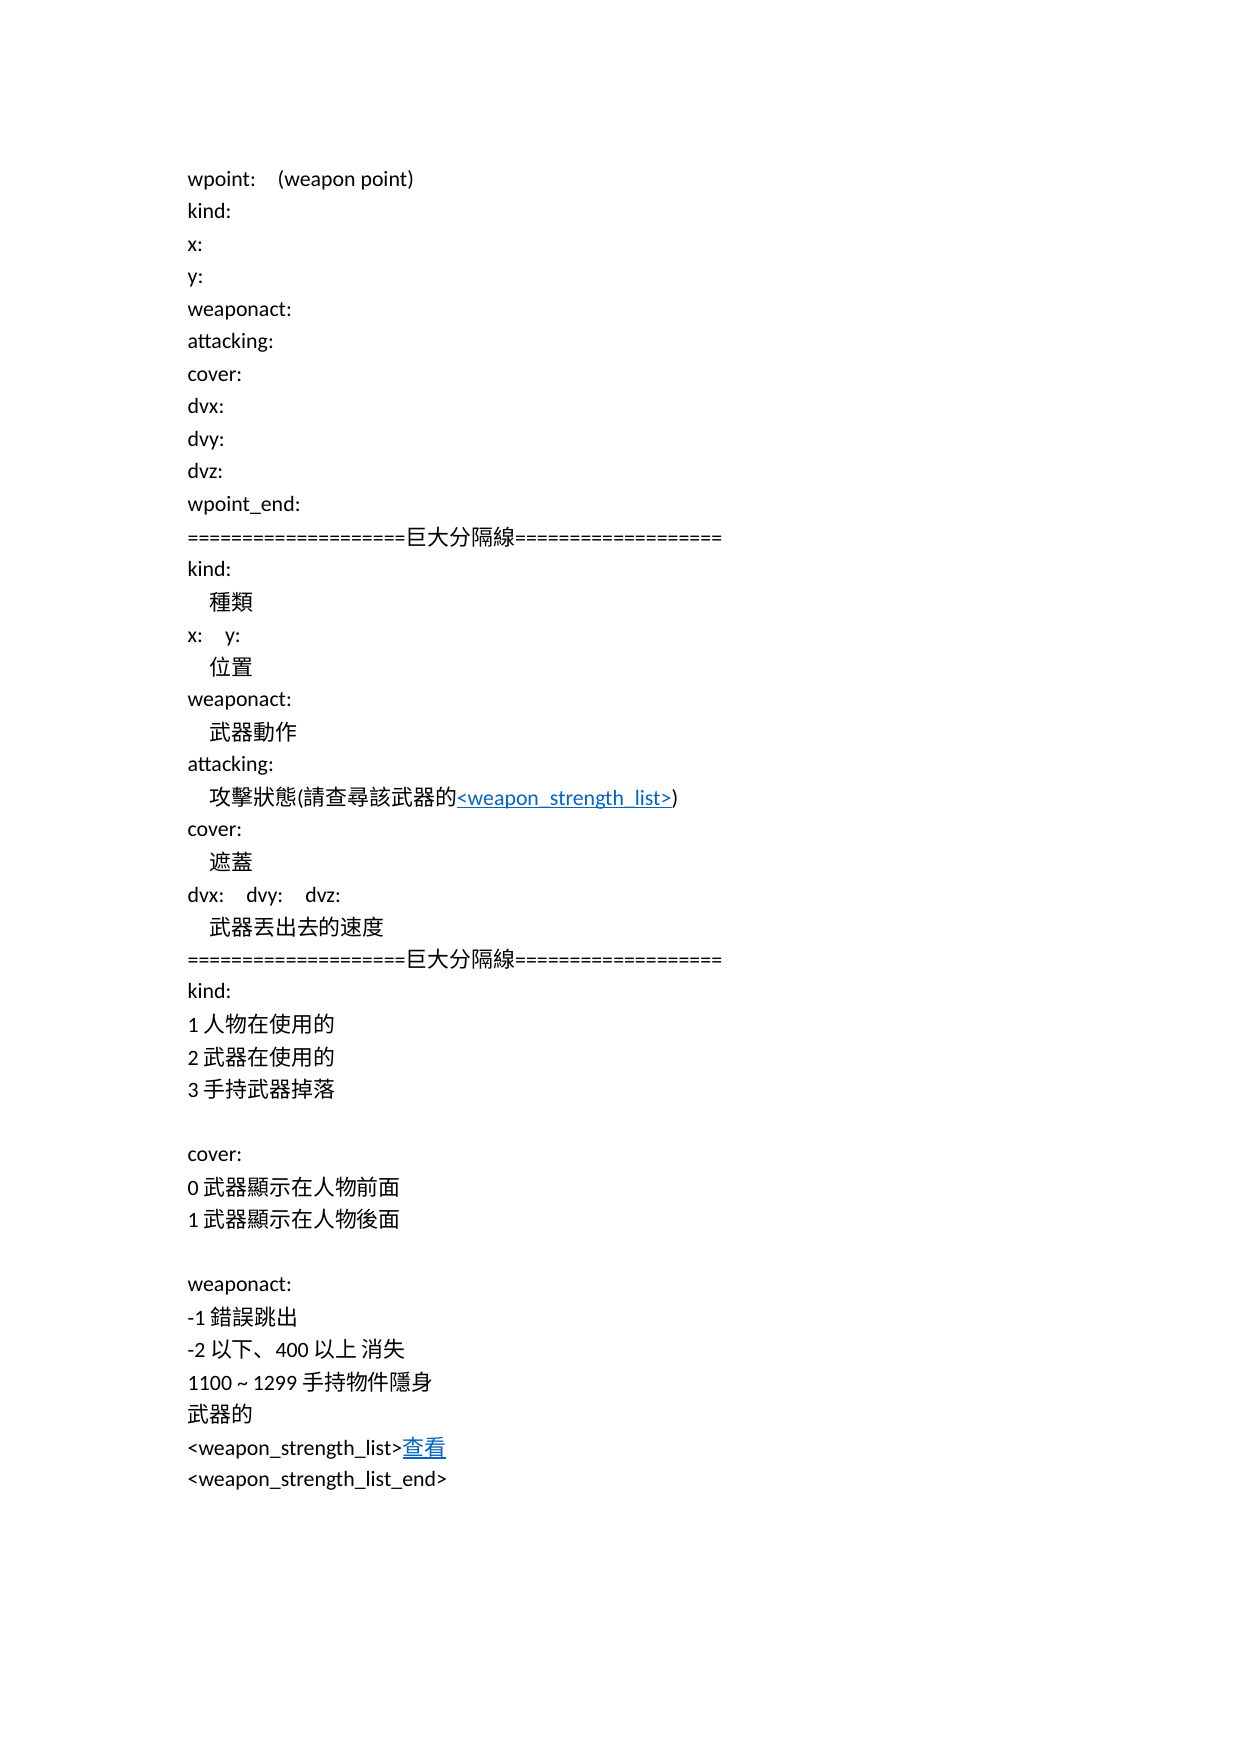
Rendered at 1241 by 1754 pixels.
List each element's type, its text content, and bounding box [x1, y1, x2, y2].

text wpoint: (weapon point) kind: x: y: weaponact: attacking: cover: dvx: dvy: dvz: wpoint_end: [187, 162, 1053, 519]
text <weapon_strength_list_end> [187, 1462, 1053, 1494]
text kind: 種類 x: y: 位置 weaponact: 武器動作 attacking: 攻擊狀態(請查尋該武器的<weapon_strength_list>) cover: 遮蓋 dvx: dvy: dvz: 武器丟出去的速度 [187, 552, 1053, 942]
text kind: 1 人物在使用的 2 武器在使用的 3 手持武器掉落 cover: 0 武器顯示在人物前面 1 武器顯示在人物後面 weaponact: -1 錯誤跳出 -2以下、400以上 消失 1100 ~ 1299 手持物件隱身 [187, 974, 1053, 1397]
text 武器的 <weapon_strength_list>查看 [187, 1397, 1053, 1462]
text ====================巨大分隔線=================== [187, 519, 1053, 552]
text ====================巨大分隔線=================== [187, 942, 1053, 974]
